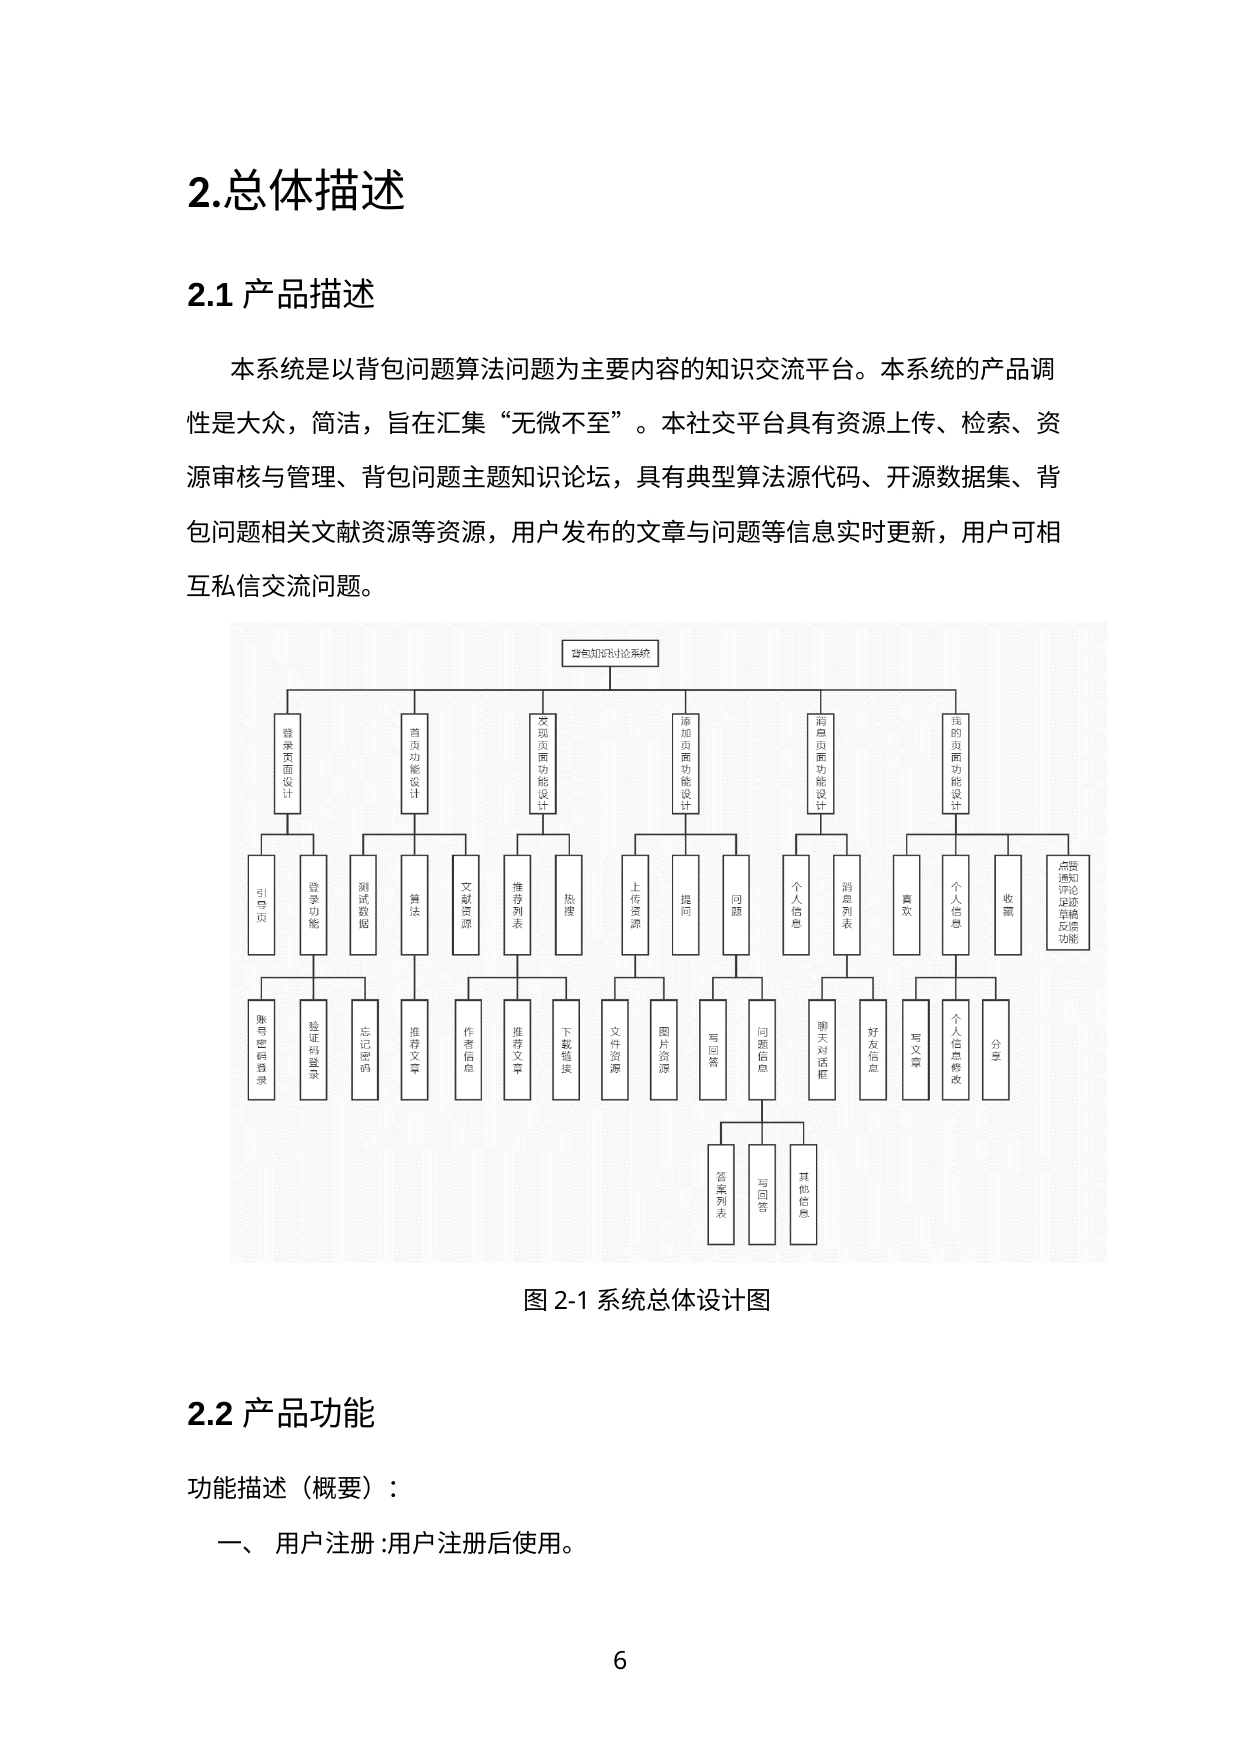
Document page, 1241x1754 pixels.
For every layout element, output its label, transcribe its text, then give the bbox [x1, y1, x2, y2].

text 图2-1 系统总体设计图 [186, 1280, 1065, 1316]
subtitle 2.总体描述 [187, 154, 1053, 220]
picture [229, 621, 1108, 1263]
list 用户注册 :用户注册后使用。 [217, 1523, 1053, 1559]
subtitle 2.1 产品描述 [187, 268, 1053, 316]
subtitle 2.2 产品功能 [187, 1387, 1053, 1435]
text 功能描述（概要）： [187, 1468, 1053, 1504]
text 本系统是以背包问题算法问题为主要内容的知识交流平台。本系统的产品调性是大众，简洁，旨在汇集“无微不至”。本社交平台具有资源上传、检索、资源审核与管理、背包问题主题知识论坛，具有典型算法源代码、开源数据集、背包问题相关文献资源等资源，用户发布的文章与问题等信息实时更新，用户可相互私信交流问题。 [186, 349, 1065, 603]
